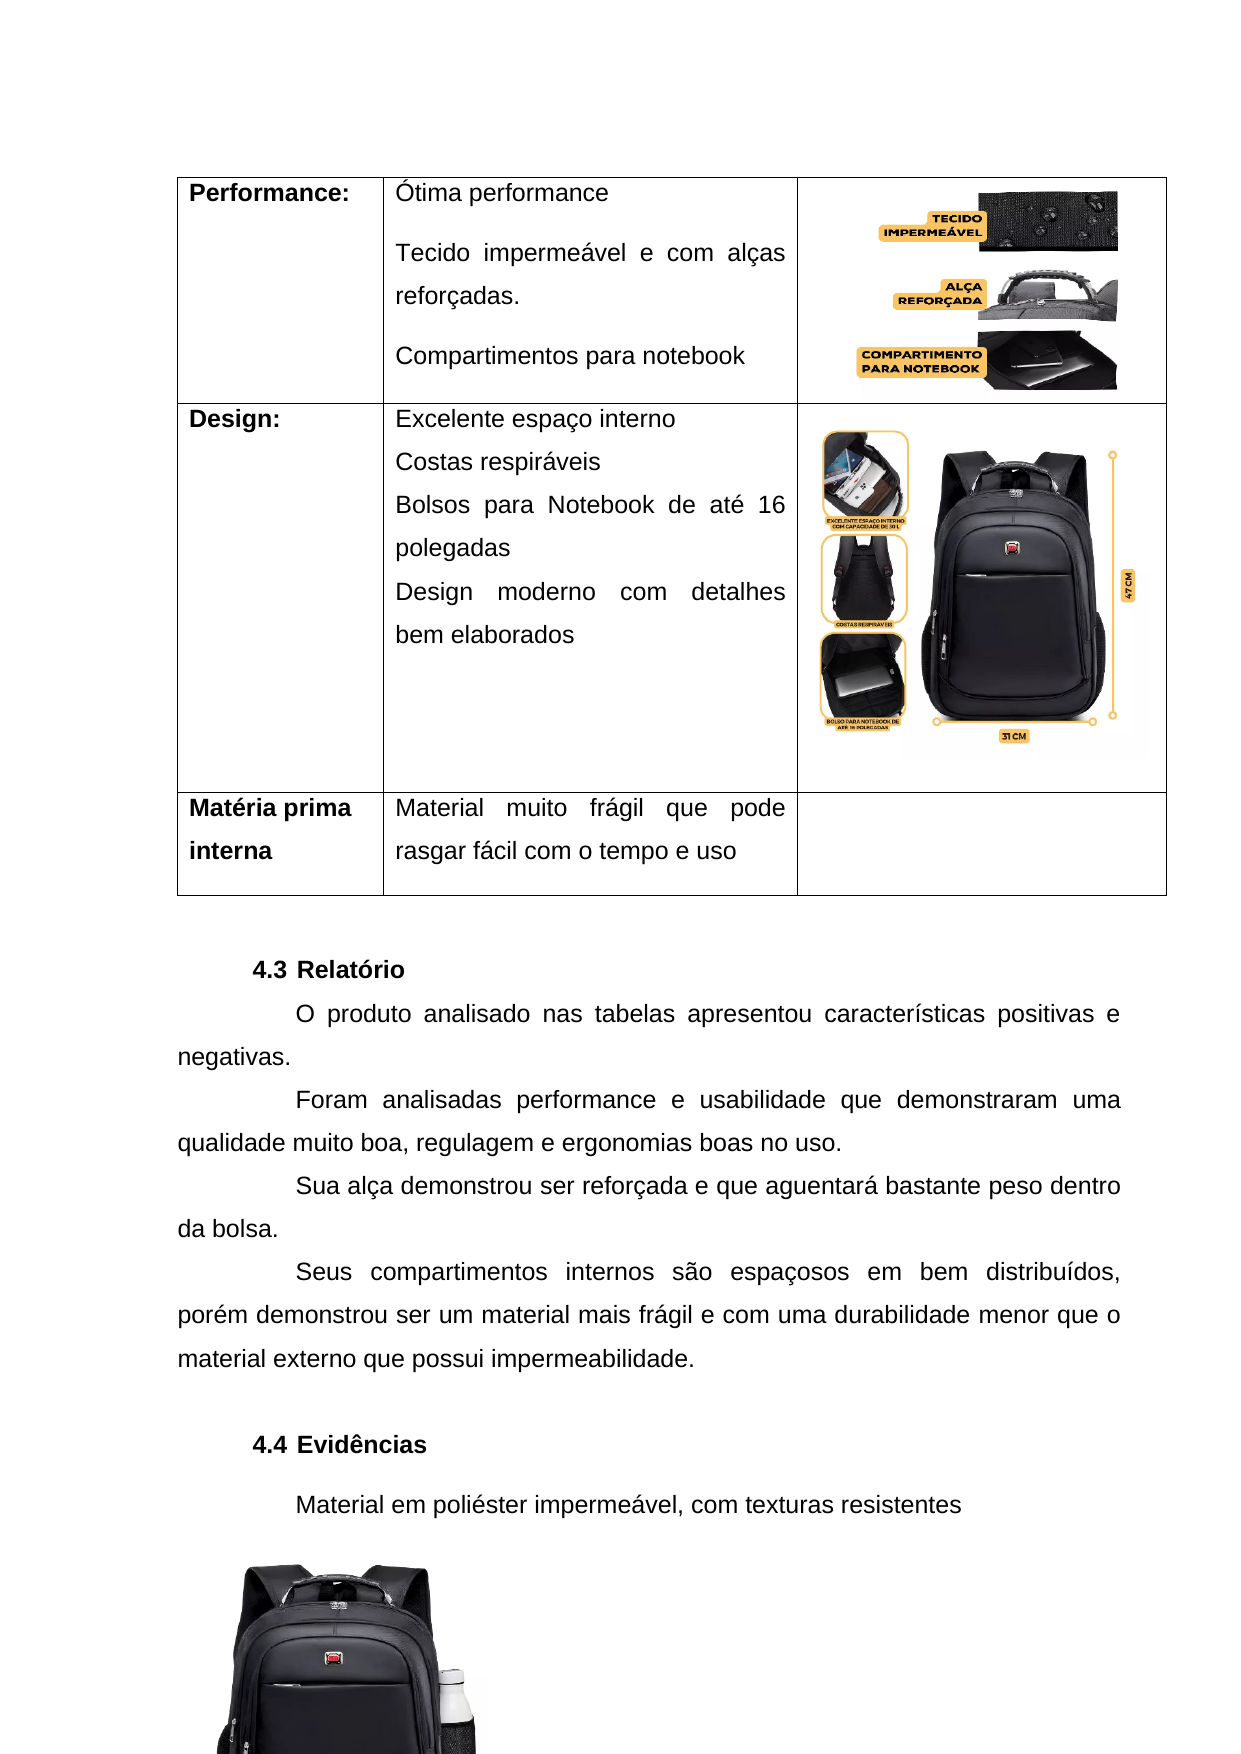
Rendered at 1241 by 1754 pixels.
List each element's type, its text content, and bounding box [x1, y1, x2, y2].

table_cell Performance: [178, 178, 383, 403]
picture [843, 181, 1130, 400]
table_cell Material muito frágil que pode rasgar fácil com o tempo e uso [384, 793, 797, 895]
table_cell Ótima performance Tecido impermeável e com alças reforçadas. Compartimentos para notebook [384, 178, 797, 403]
text Foram analisadas performance e usabilidade que demonstraram uma qualidade muito boa, regulagem e ergonomias boas no uso. [177, 1085, 1122, 1157]
subtitle Relatório [252, 956, 1122, 984]
table_cell [798, 793, 1166, 895]
text Seus compartimentos internos são espaçosos em bem distribuídos, porém demonstrou ser um material mais frágil e com uma durabilidade menor que o material externo que possui impermeabilidade. [177, 1257, 1122, 1372]
picture [803, 414, 1151, 759]
subtitle Evidências [252, 1430, 1122, 1459]
table_cell [798, 404, 1166, 792]
text Sua alça demonstrou ser reforçada e que aguentará bastante peso dentro da bolsa. [177, 1171, 1122, 1243]
table_cell [798, 178, 1166, 403]
text O produto analisado nas tabelas apresentou características positivas e negativas. [177, 999, 1122, 1071]
table_cell Matéria prima interna [178, 793, 383, 895]
table_cell Design: [178, 404, 383, 792]
table_cell Excelente espaço interno Costas respiráveis Bolsos para Notebook de até 16 polegadas Design moderno com detalhes bem elaborados [384, 404, 797, 792]
picture [203, 1552, 489, 1754]
text Material em poliéster impermeável, com texturas resistentes [177, 1490, 1122, 1518]
